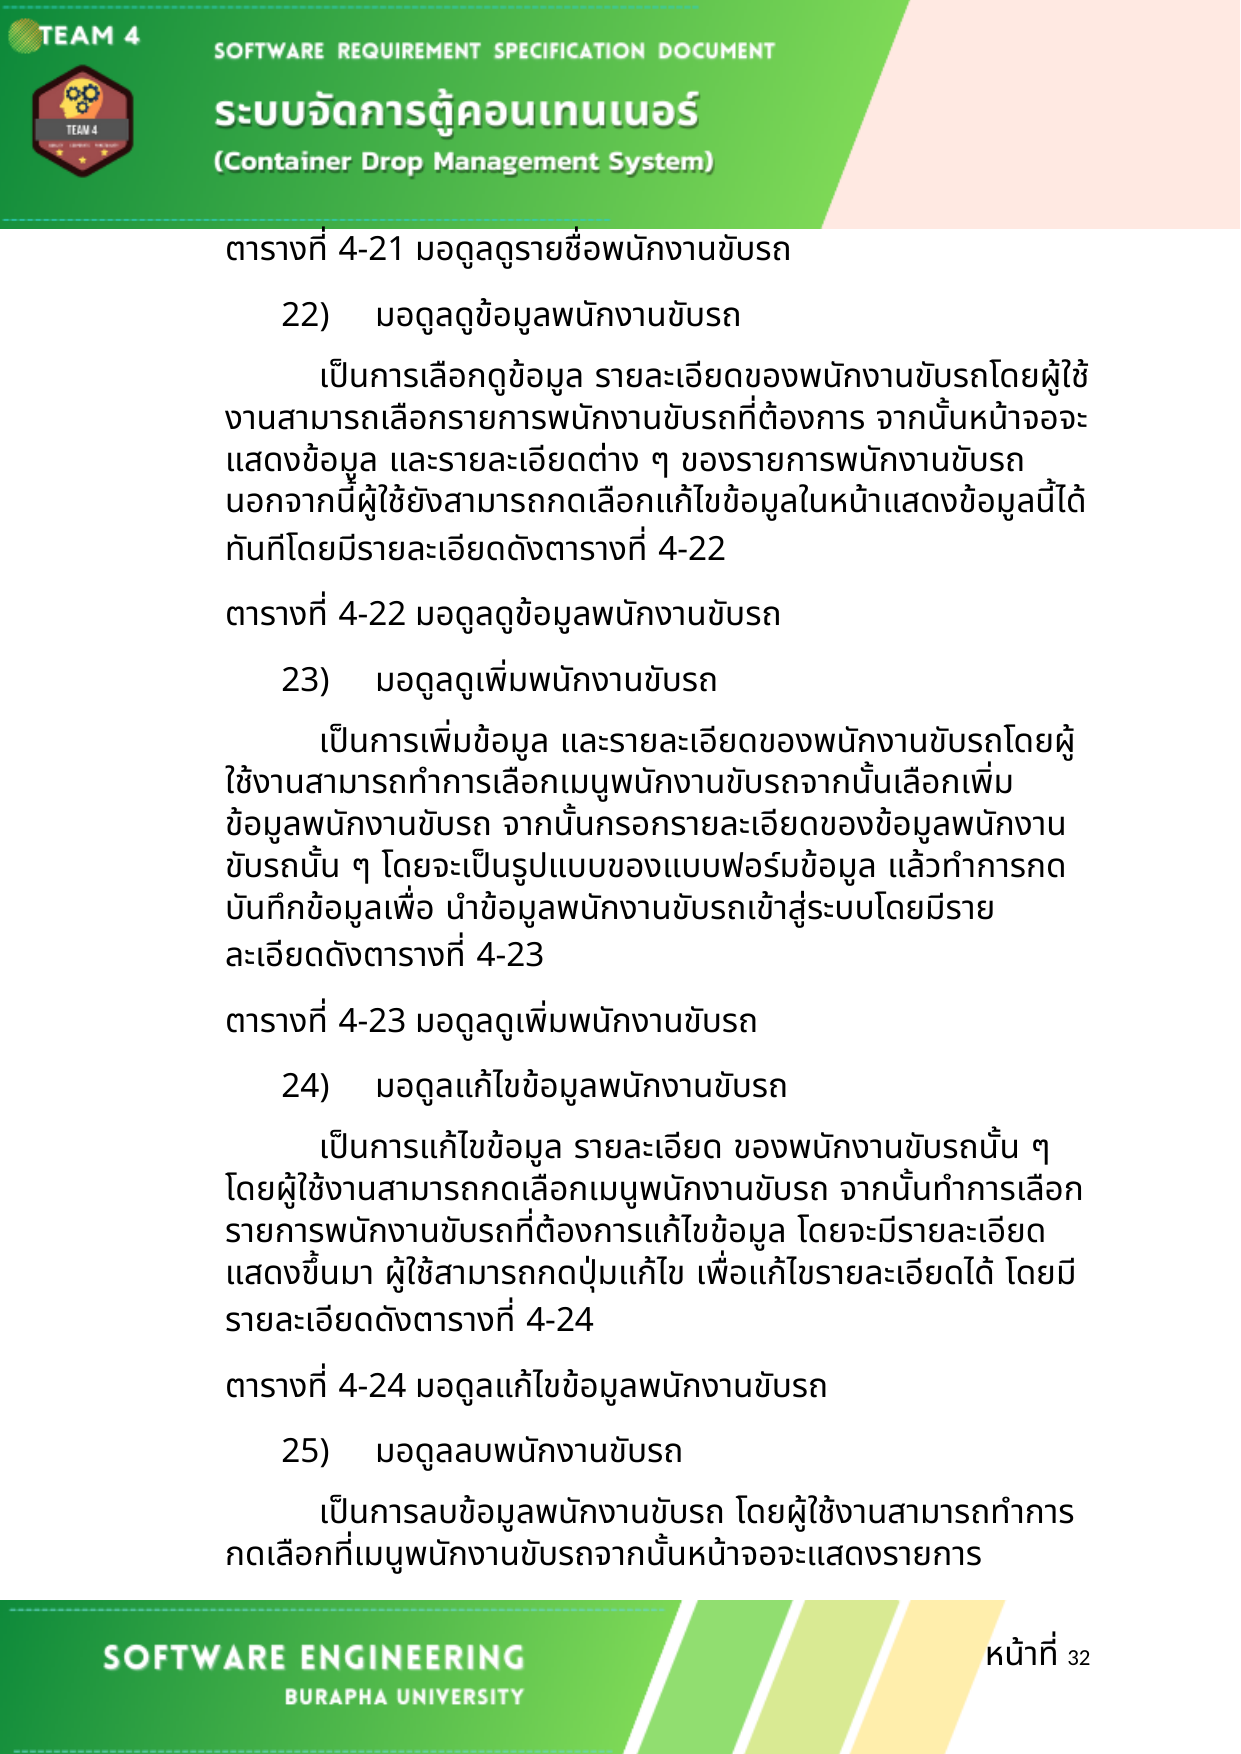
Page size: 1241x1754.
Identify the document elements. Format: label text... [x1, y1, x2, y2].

picture [0, 1600, 1241, 1754]
list มอดูลแก้ไขข้อมูลพนักงานขับรถ [281, 1062, 1090, 1108]
text เป็นการเพิ่มข้อมูล และรายละเอียดของพนักงานขับรถโดยผู้ใช้งานสามารถทำการเลือกเมนูพนักงานขับรถจากนั้นเลือกเพิ่มข้อมูลพนักงานขับรถ จากนั้นกรอกรายละเอียดของข้อมูลพนักงานขับรถนั้น ๆ โดยจะเป็นรูปแบบของแบบฟอร์มข้อมูล แล้วทำการกดบันทึกข้อมูลเพื่อ นำข้อมูลพนักงานขับรถเข้าสู่ระบบโดยมีรายละเอียดดังตารางที่ 4-23 [225, 721, 1090, 976]
text ตารางที่ 4-21 มอดูลดูรายชื่อพนักงานขับรถ [225, 225, 1090, 270]
text ตารางที่ 4-24 มอดูลแก้ไขข้อมูลพนักงานขับรถ [225, 1362, 1090, 1407]
text ตารางที่ 4-23 มอดูลดูเพิ่มพนักงานขับรถ [225, 997, 1090, 1042]
text ตารางที่ 4-22 มอดูลดูข้อมูลพนักงานขับรถ [225, 590, 1090, 635]
list มอดูลลบพนักงานขับรถ [281, 1427, 1090, 1473]
text เป็นการเลือกดูข้อมูล รายละเอียดของพนักงานขับรถโดยผู้ใช้งานสามารถเลือกรายการพนักงานขับรถที่ต้องการ จากนั้นหน้าจอจะแสดงข้อมูล และรายละเอียดต่าง ๆ ของรายการพนักงานขับรถ นอกจากนี้ผู้ใช้ยังสามารถกดเลือกแก้ไขข้อมูลในหน้าแสดงข้อมูลนี้ได้ทันทีโดยมีรายละเอียดดังตารางที่ 4-22 [225, 356, 1090, 570]
picture [0, 0, 1241, 229]
text เป็นการแก้ไขข้อมูล รายละเอียด ของพนักงานขับรถนั้น ๆ โดยผู้ใช้งานสามารถกดเลือกเมนูพนักงานขับรถ จากนั้นทำการเลือกรายการพนักงานขับรถที่ต้องการแก้ไขข้อมูล โดยจะมีรายละเอียดแสดงขึ้นมา ผู้ใช้สามารถกดปุ่มแก้ไข เพื่อแก้ไขรายละเอียดได้ โดยมีรายละเอียดดังตารางที่ 4-24 [225, 1128, 1090, 1341]
list มอดูลดูเพิ่มพนักงานขับรถ [281, 656, 1090, 701]
list มอดูลดูข้อมูลพนักงานขับรถ [281, 291, 1090, 336]
